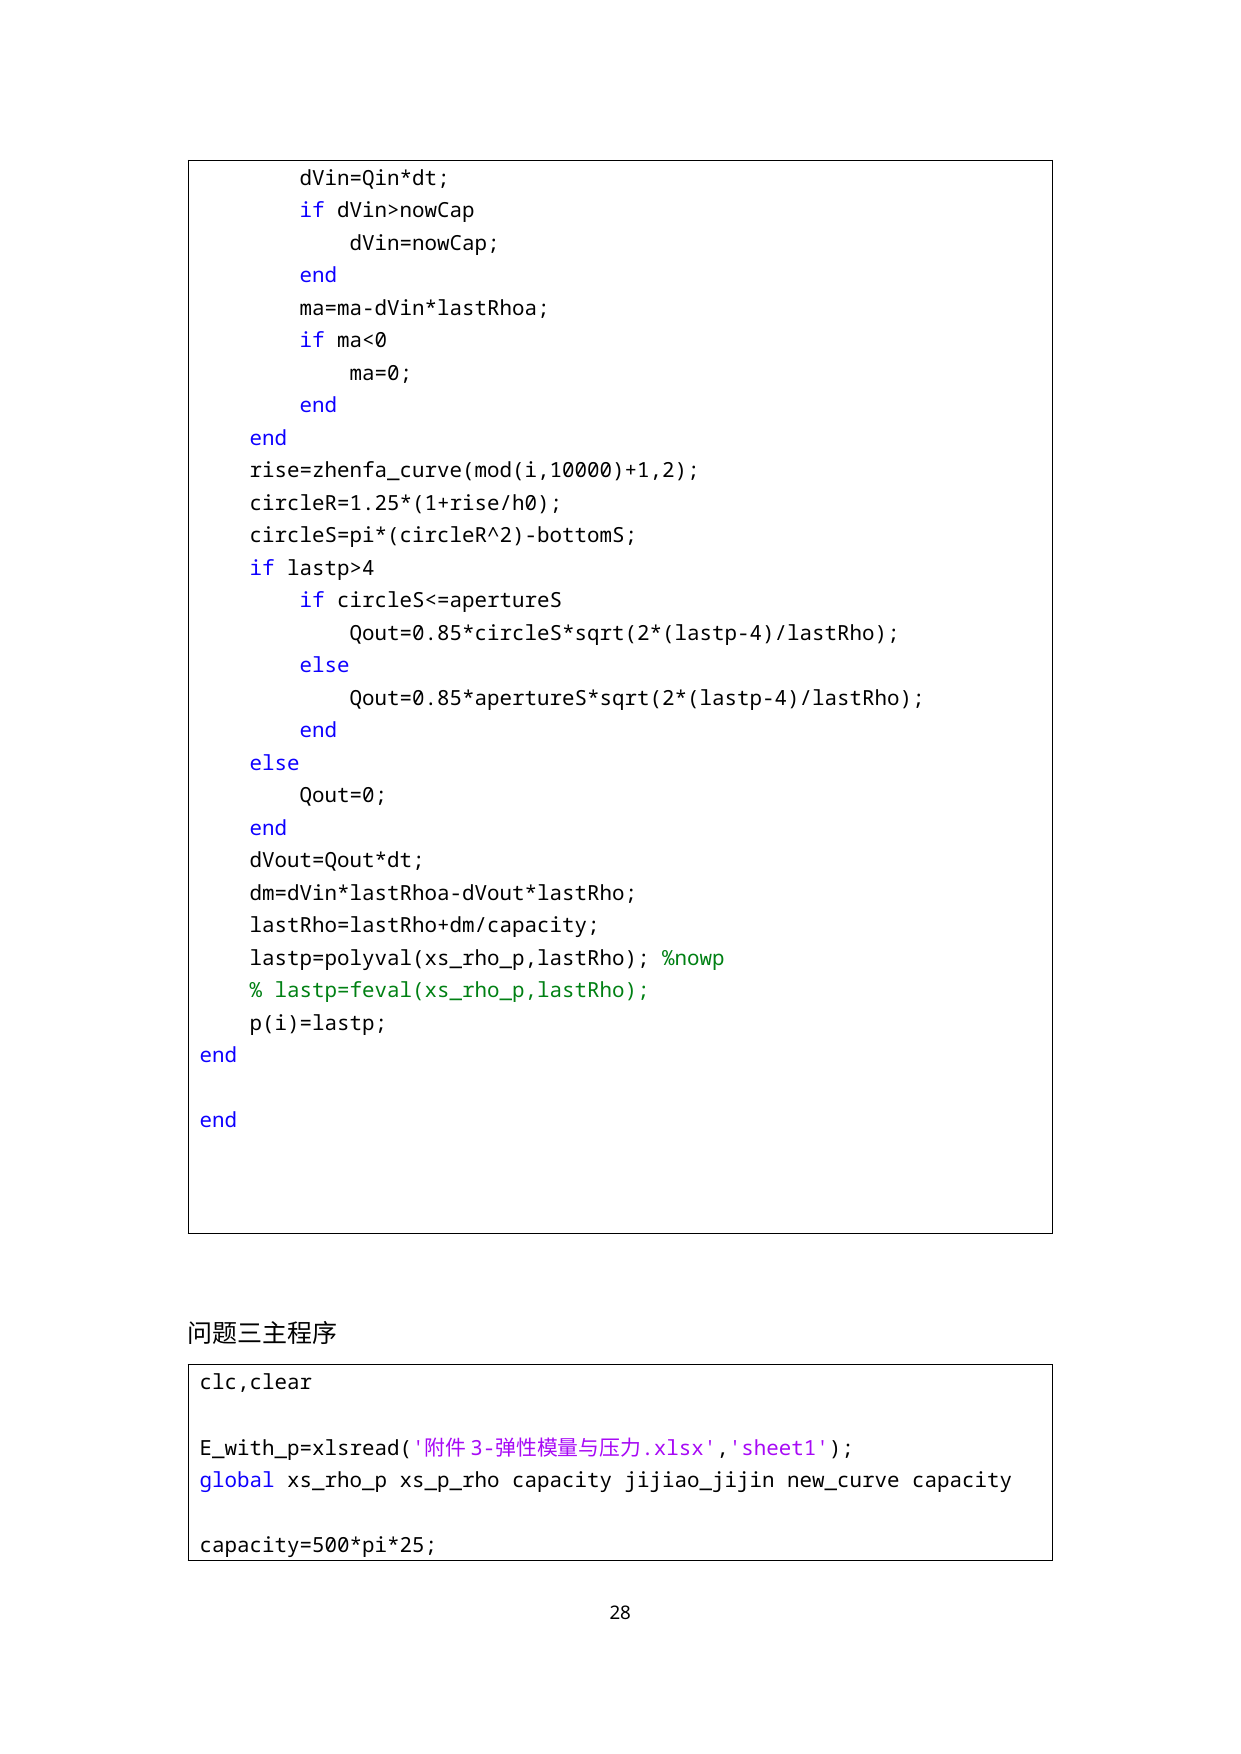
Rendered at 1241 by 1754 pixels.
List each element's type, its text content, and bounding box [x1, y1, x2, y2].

text 问题三主程序 [187, 1299, 1053, 1364]
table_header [189, 161, 1052, 1233]
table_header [189, 1365, 1052, 1560]
